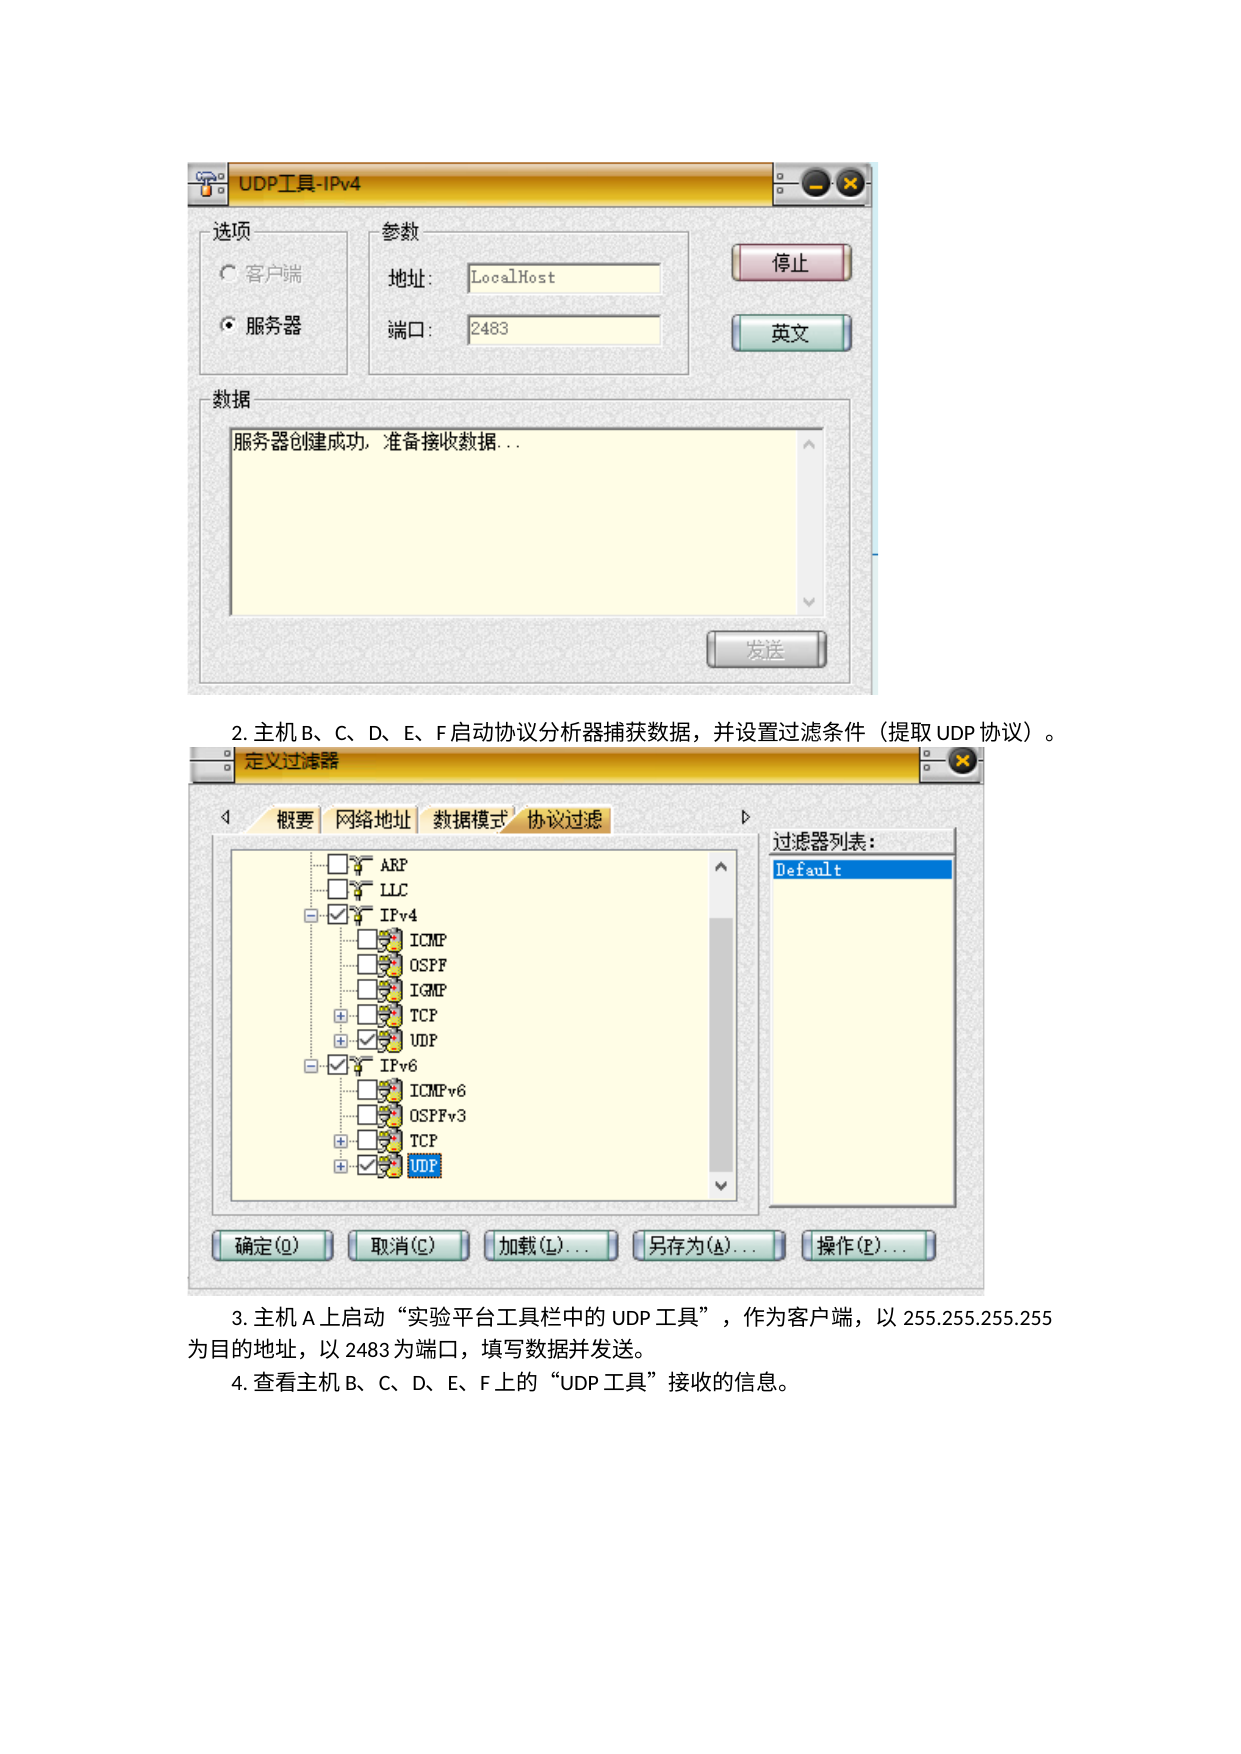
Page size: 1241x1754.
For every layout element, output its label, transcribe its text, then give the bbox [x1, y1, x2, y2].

list 主机B、C、D、E、F启动协议分析器捕获数据，并设置过滤条件（提取UDP协议）。 [187, 714, 1053, 747]
text 3. 主机A上启动“实验平台工具栏中的UDP工具”，作为客户端，以255.255.255.255为目的地址，以2483为端口，填写数据并发送。 [187, 1299, 1053, 1364]
picture [187, 162, 879, 695]
picture [187, 747, 985, 1296]
text 4. 查看主机B、C、D、E、F上的“UDP工具”接收的信息。 [187, 1364, 1053, 1397]
